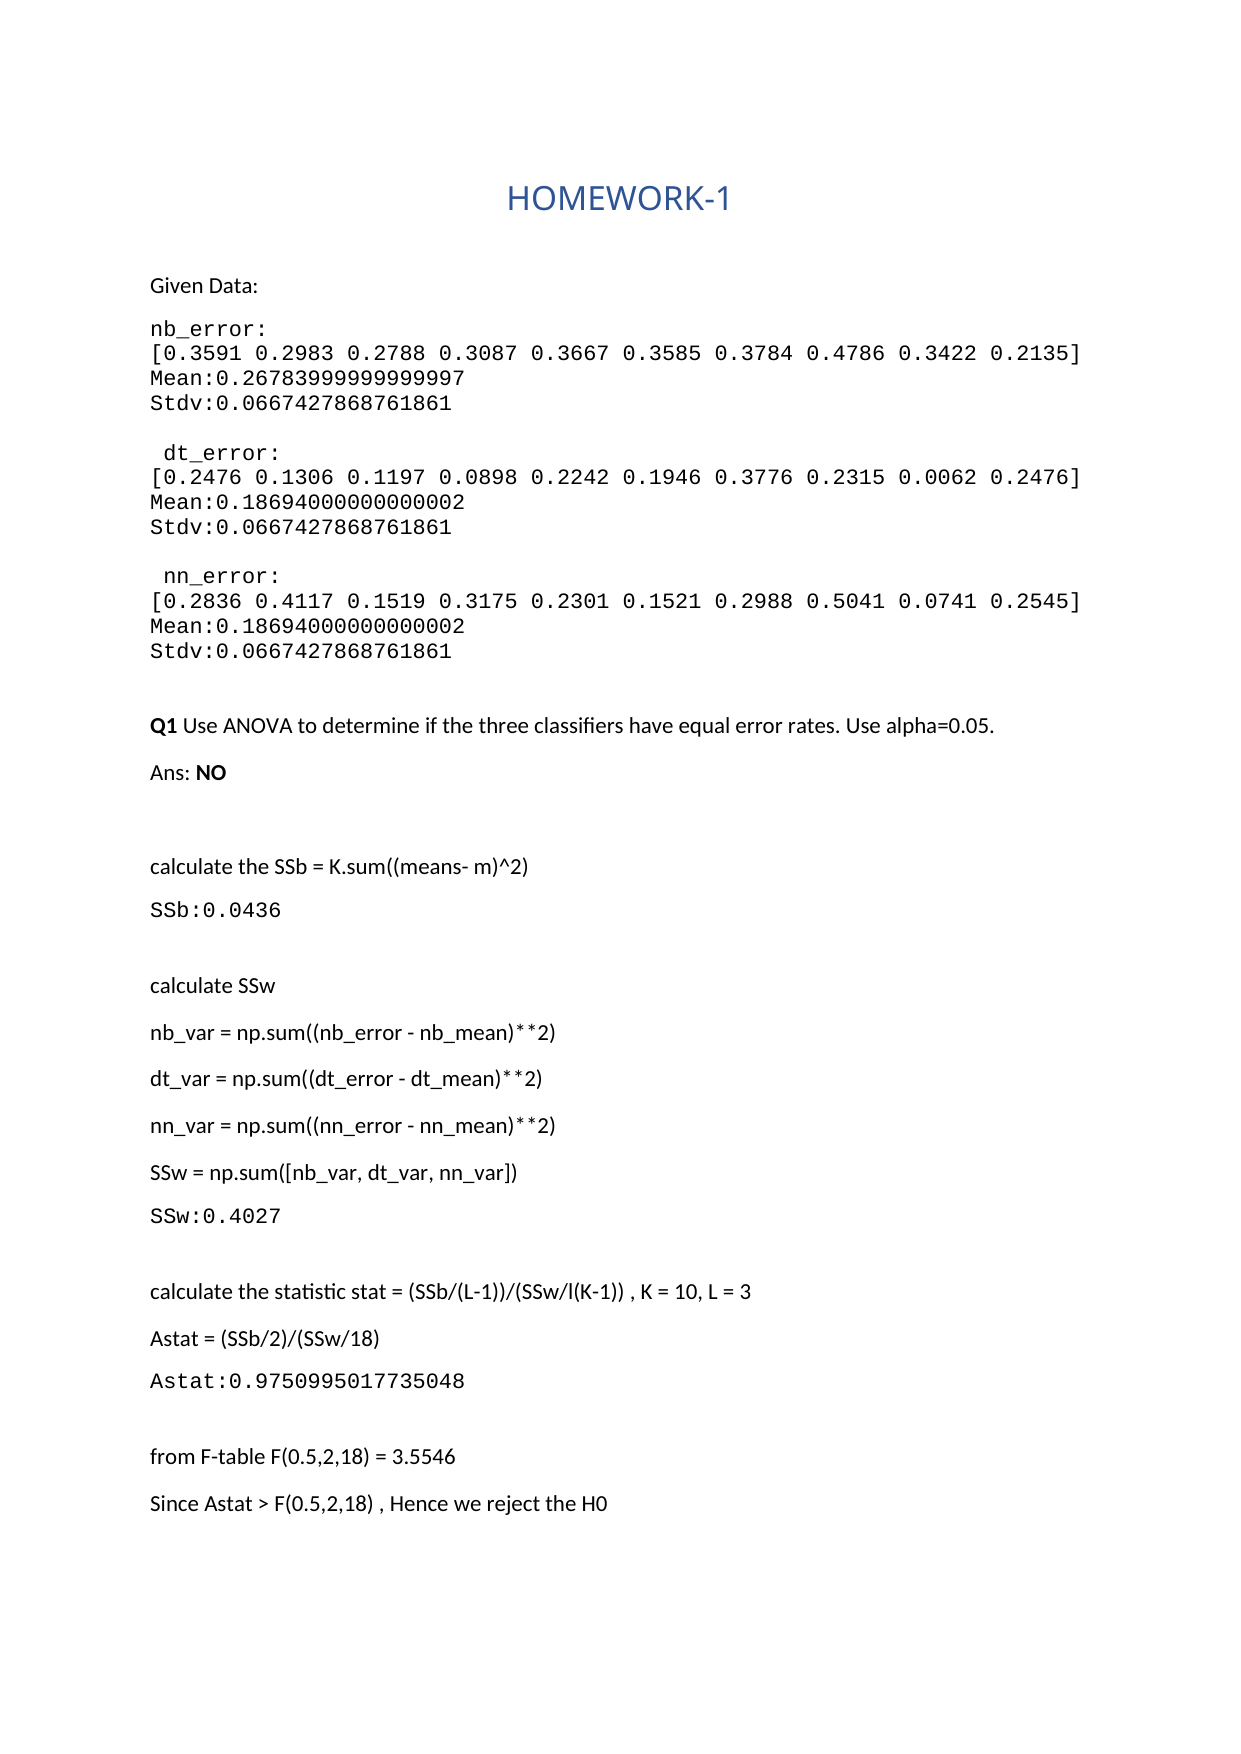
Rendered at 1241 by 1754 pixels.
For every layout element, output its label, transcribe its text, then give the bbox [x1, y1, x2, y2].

text Since Astat > F(0.5,2,18) , Hence we reject the H0 [150, 1489, 1090, 1517]
text Astat:0.9750995017735048 [150, 1371, 1090, 1395]
text Q1 Use ANOVA to determine if the three classifiers have equal error rates. Use alpha=0.05. [150, 712, 1090, 740]
text nn_error: [150, 566, 1090, 590]
text Mean:0.18694000000000002 [150, 491, 1090, 516]
text dt_var = np.sum((dt_error - dt_mean)**2) [150, 1064, 1090, 1093]
text Ans: NO [150, 758, 1090, 787]
text nb_error: [150, 318, 1090, 342]
text Mean:0.26783999999999997 [150, 367, 1090, 392]
text Stdv:0.0667427868761861 [150, 392, 1090, 417]
text calculate the statistic stat = (SSb/(L-1))/(SSw/l(K-1)) , K = 10, L = 3 [150, 1277, 1090, 1305]
text SSw = np.sum([nb_var, dt_var, nn_var]) [150, 1158, 1090, 1186]
text Given Data: [150, 271, 1090, 299]
text Astat = (SSb/2)/(SSw/18) [150, 1324, 1090, 1352]
text SSw:0.4027 [150, 1205, 1090, 1230]
text SSb:0.0436 [150, 899, 1090, 924]
text nn_var = np.sum((nn_error - nn_mean)**2) [150, 1111, 1090, 1139]
text [0.3591 0.2983 0.2788 0.3087 0.3667 0.3585 0.3784 0.4786 0.3422 0.2135] [150, 342, 1090, 367]
text from F-table F(0.5,2,18) = 3.5546 [150, 1442, 1090, 1470]
text calculate SSw [150, 971, 1090, 999]
subtitle HOMEWORK-1 [150, 175, 1090, 220]
text calculate the SSb = K.sum((means- m)^2) [150, 852, 1090, 880]
text dt_error: [150, 442, 1090, 466]
text Stdv:0.0667427868761861 [150, 640, 1090, 665]
text [0.2836 0.4117 0.1519 0.3175 0.2301 0.1521 0.2988 0.5041 0.0741 0.2545] [150, 590, 1090, 615]
text nb_var = np.sum((nb_error - nb_mean)**2) [150, 1018, 1090, 1046]
text Stdv:0.0667427868761861 [150, 516, 1090, 541]
text Mean:0.18694000000000002 [150, 615, 1090, 640]
text [0.2476 0.1306 0.1197 0.0898 0.2242 0.1946 0.3776 0.2315 0.0062 0.2476] [150, 466, 1090, 491]
